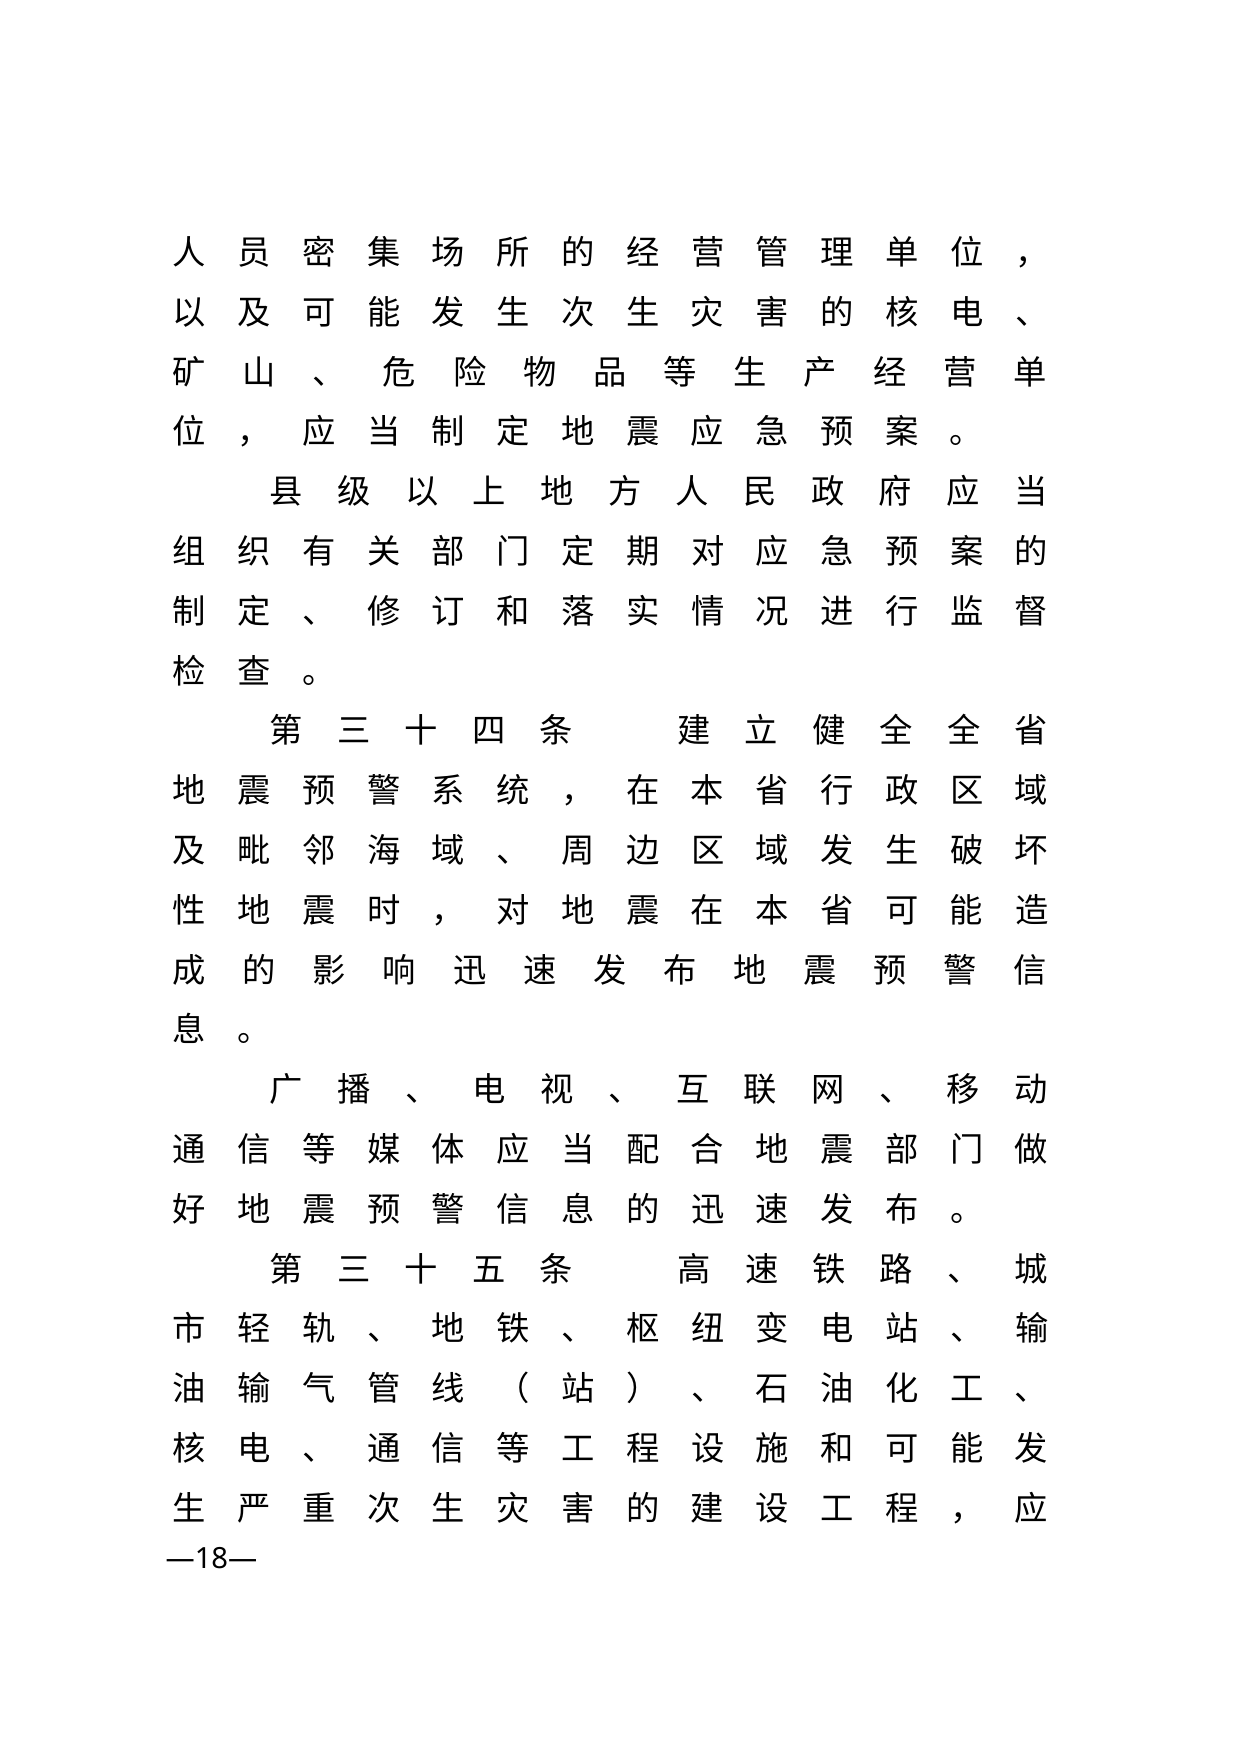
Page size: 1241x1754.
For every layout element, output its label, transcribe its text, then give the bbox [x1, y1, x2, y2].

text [172, 220, 1079, 459]
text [172, 1237, 1079, 1536]
text 广播、电视、互联网、移动通信等媒体应当配合地震部门做好地震预警信息的迅速发布。 [172, 1057, 1079, 1237]
text 第三十四条 建立健全全省地震预警系统，在本省行政区域及毗邻海域、周边区域发生破坏性地震时，对地震在本省可能造成的影响迅速发布地震预警信息。 [172, 698, 1079, 1057]
text 县级以上地方人民政府应当组织有关部门定期对应急预案的制定、修订和落实情况进行监督检查。 [172, 459, 1079, 698]
